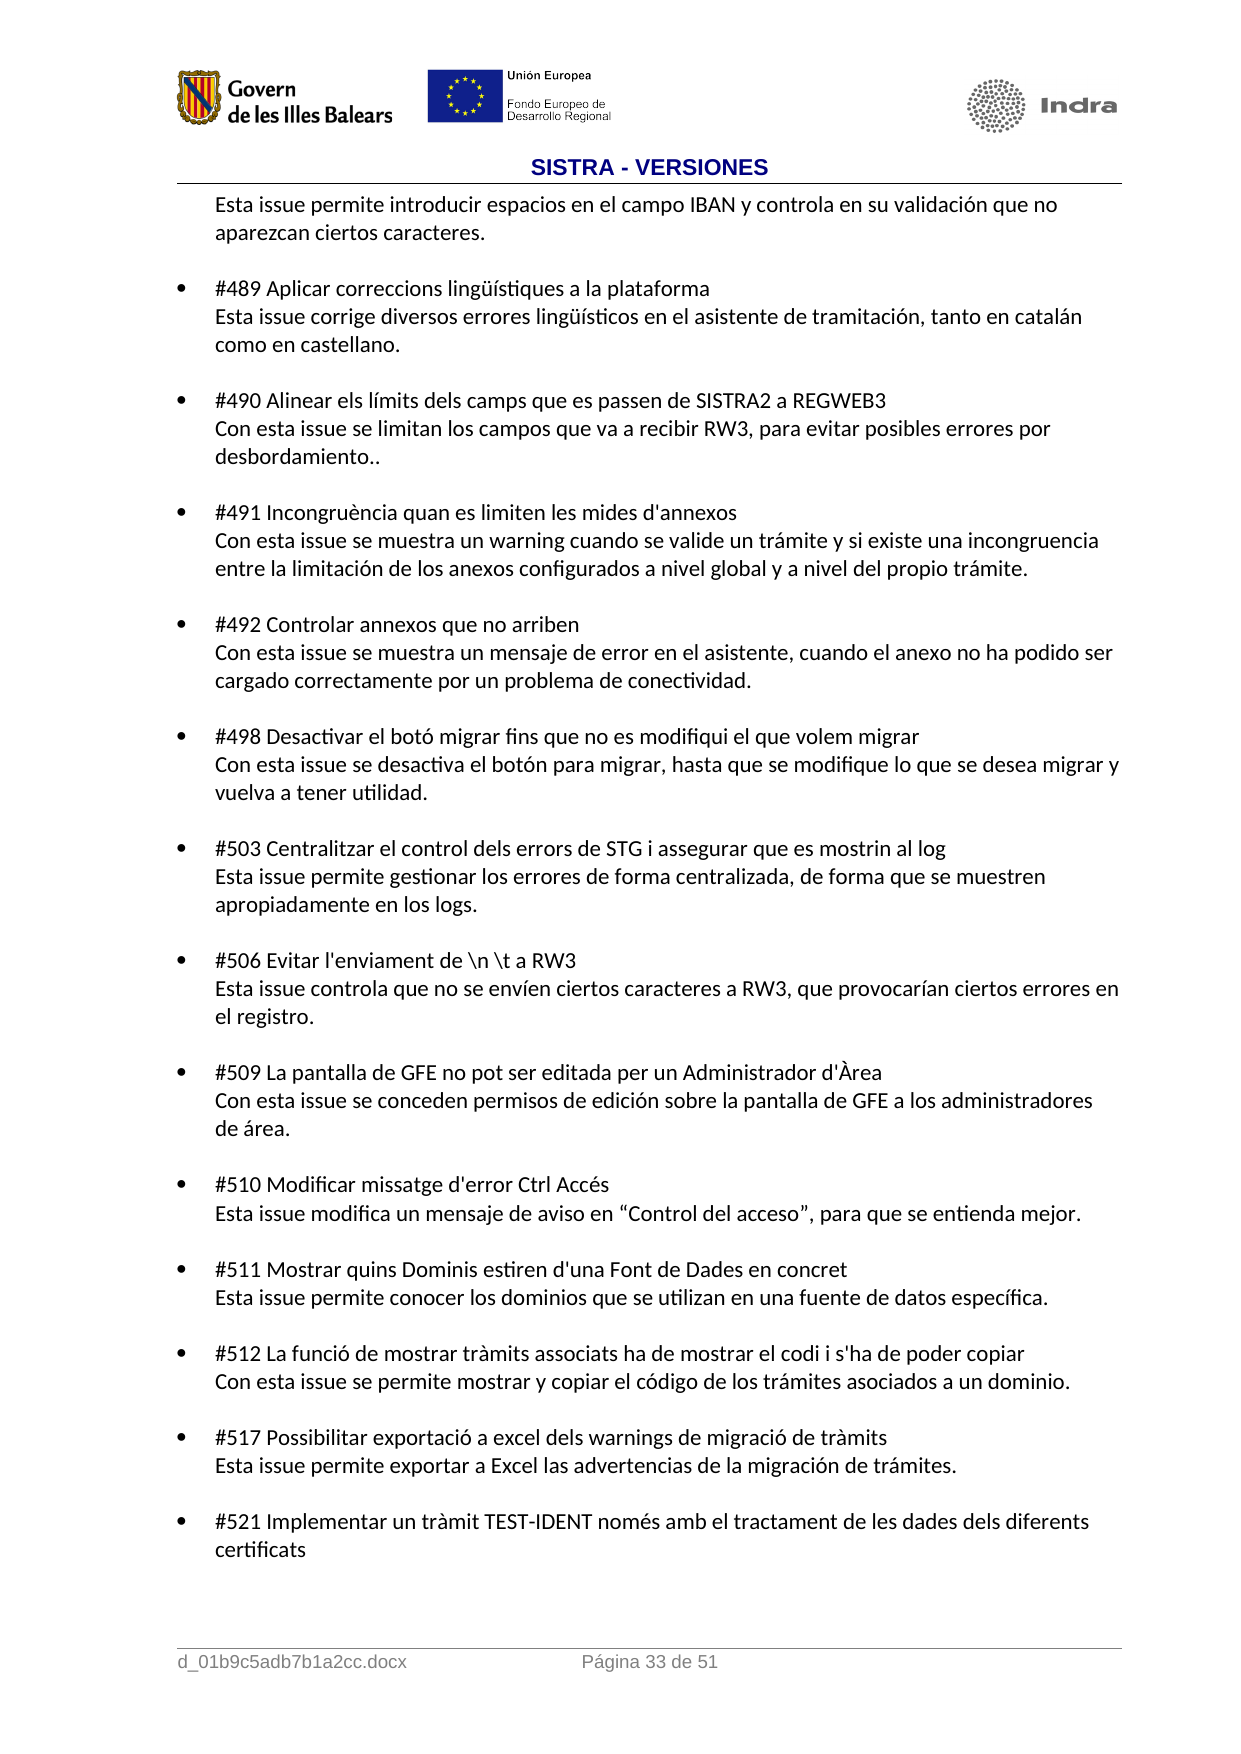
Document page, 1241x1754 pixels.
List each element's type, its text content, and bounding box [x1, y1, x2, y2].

list Esta issue permite exportar a Excel las advertencias de la migración de trámites. [215, 1451, 1122, 1479]
list Con esta issue se muestra un mensaje de error en el asistente, cuando el anexo no ha podido ser cargado correctamente por un problema de conectividad. [215, 638, 1122, 694]
list Esta issue modifica un mensaje de aviso en “Control del acceso”, para que se entienda mejor. [215, 1199, 1122, 1227]
list #509 La pantalla de GFE no pot ser editada per un Administrador d'Àrea [177, 1058, 1122, 1087]
list Con esta issue se muestra un warning cuando se valide un trámite y si existe una incongruencia entre la limitación de los anexos configurados a nivel global y a nivel del propio trámite. [215, 526, 1122, 582]
list Con esta issue se limitan los campos que va a recibir RW3, para evitar posibles errores por desbordamiento.. [215, 414, 1122, 470]
list Esta issue controla que no se envíen ciertos caracteres a RW3, que provocarían ciertos errores en el registro. [215, 974, 1122, 1031]
list Con esta issue se conceden permisos de edición sobre la pantalla de GFE a los administradores de área. [215, 1087, 1122, 1143]
list Esta issue permite conocer los dominios que se utilizan en una fuente de datos específica. [215, 1283, 1122, 1311]
list #506 Evitar l'enviament de \n \t a RW3 [177, 946, 1122, 974]
list Con esta issue se desactiva el botón para migrar, hasta que se modifique lo que se desea migrar y vuelva a tener utilidad. [215, 750, 1122, 806]
picture [176, 70, 393, 125]
list #498 Desactivar el botó migrar fins que no es modifiqui el que volem migrar [177, 722, 1122, 750]
list #511 Mostrar quins Dominis estiren d'una Font de Dades en concret [177, 1255, 1122, 1283]
list #510 Modificar missatge d'error Ctrl Accés [177, 1171, 1122, 1199]
list Esta issue permite gestionar los errores de forma centralizada, de forma que se muestren apropiadamente en los logs. [215, 862, 1122, 918]
list #521 Implementar un tràmit TEST-IDENT només amb el tractament de les dades dels diferents certificats [177, 1507, 1122, 1563]
picture [421, 67, 611, 125]
list #490 Alinear els límits dels camps que es passen de SISTRA2 a REGWEB3 [177, 386, 1122, 414]
list #491 Incongruència quan es limiten les mides d'annexos [177, 498, 1122, 526]
list #503 Centralitzar el control dels errors de STG i assegurar que es mostrin al log [177, 834, 1122, 862]
list Esta issue permite introducir espacios en el campo IBAN y controla en su validación que no aparezcan ciertos caracteres. [215, 190, 1122, 246]
list Con esta issue se permite mostrar y copiar el código de los trámites asociados a un dominio. [215, 1367, 1122, 1395]
list #489 Aplicar correccions lingüístiques a la plataforma [177, 274, 1122, 302]
list #512 La funció de mostrar tràmits associats ha de mostrar el codi i s'ha de poder copiar [177, 1339, 1122, 1367]
list #492 Controlar annexos que no arriben [177, 610, 1122, 638]
list Esta issue corrige diversos errores lingüísticos en el asistente de tramitación, tanto en catalán como en castellano. [215, 302, 1122, 358]
list #517 Possibilitar exportació a excel dels warnings de migració de tràmits [177, 1423, 1122, 1451]
